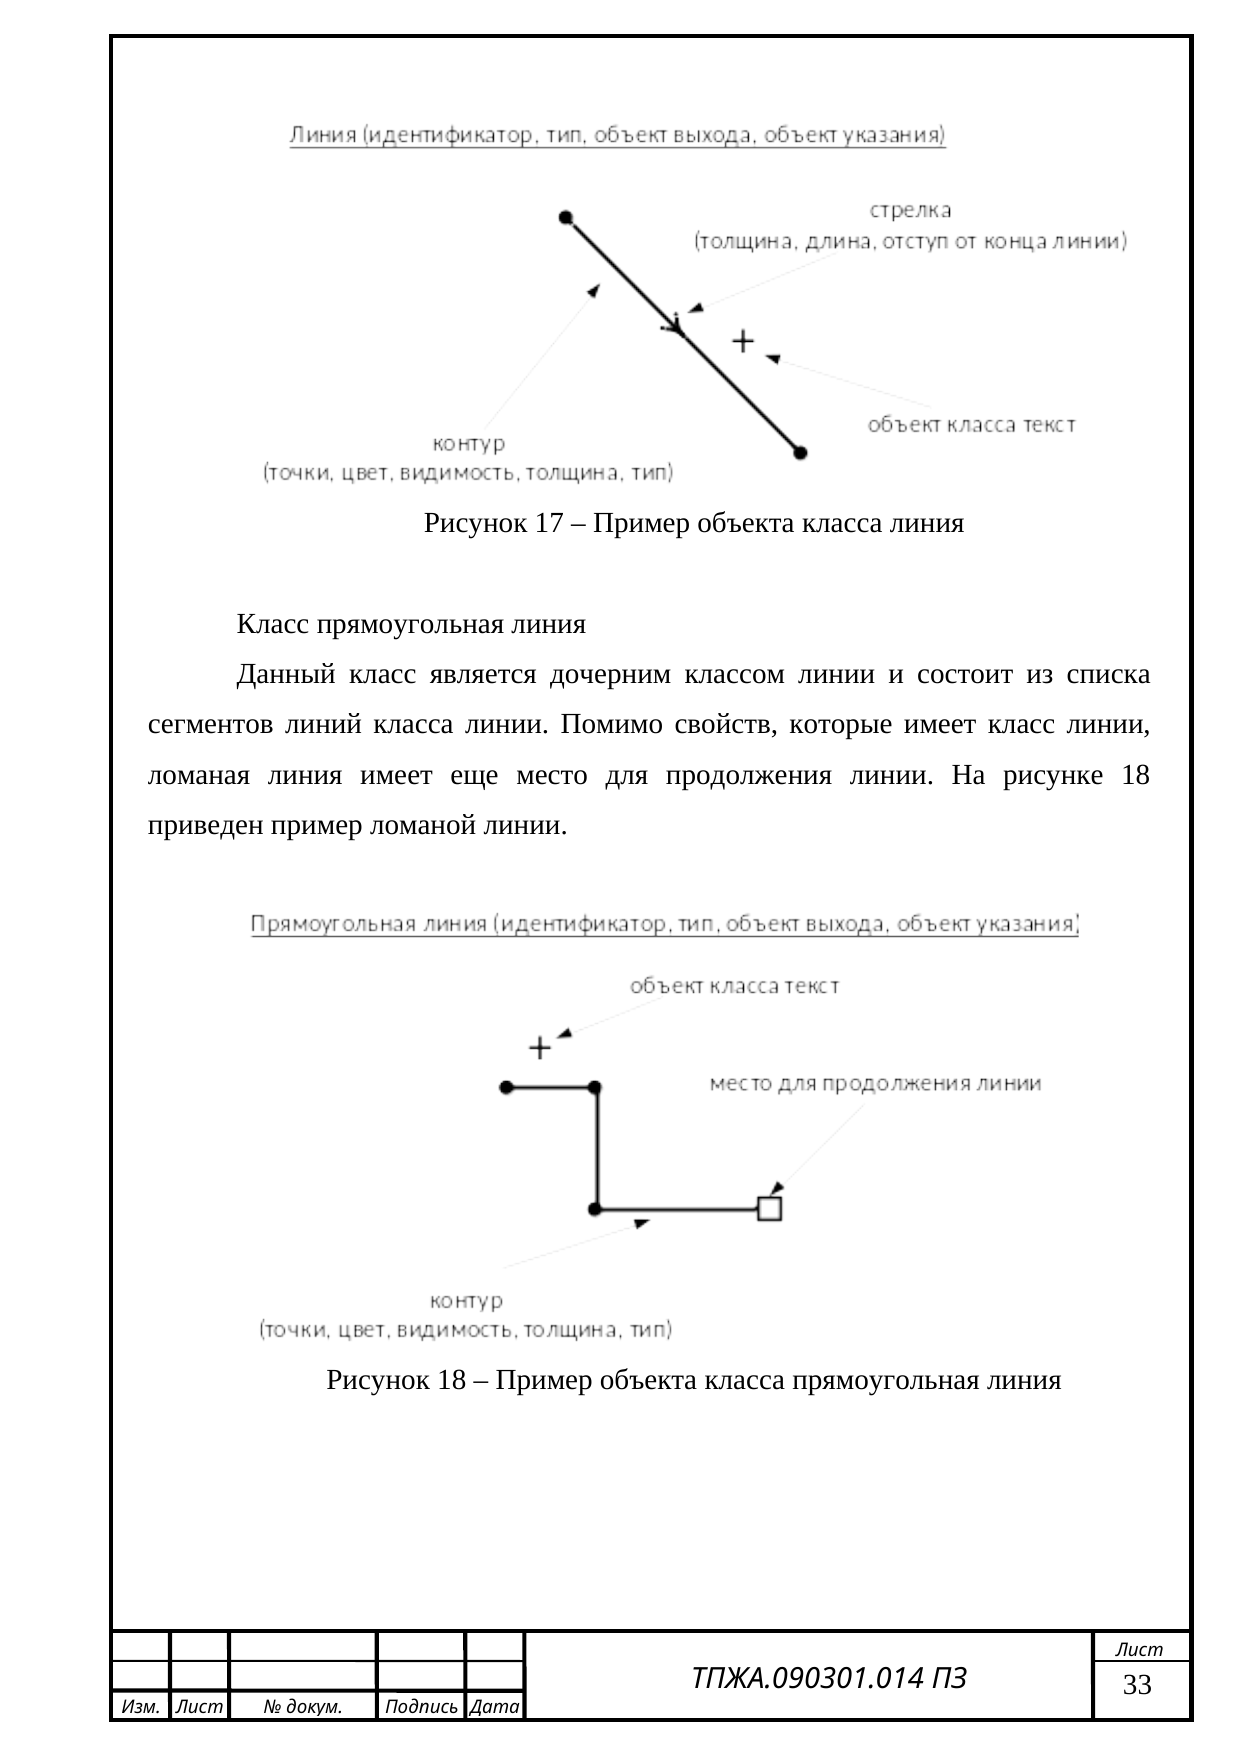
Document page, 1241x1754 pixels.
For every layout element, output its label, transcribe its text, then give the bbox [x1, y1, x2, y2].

text Данный класс является дочерним классом линии и состоит из списка сегментов линий класса линии. Помимо свойств, которые имеет класс линии, ломаная линия имеет еще место для продолжения линии. На рисунке 18 приведен пример ломаной линии. [148, 656, 1152, 841]
text Класс прямоугольная линия [148, 606, 1152, 639]
text Рисунок 17 – Пример объекта класса линия [148, 505, 1152, 539]
text Рисунок 18 – Пример объекта класса прямоугольная линия [148, 1362, 1152, 1396]
